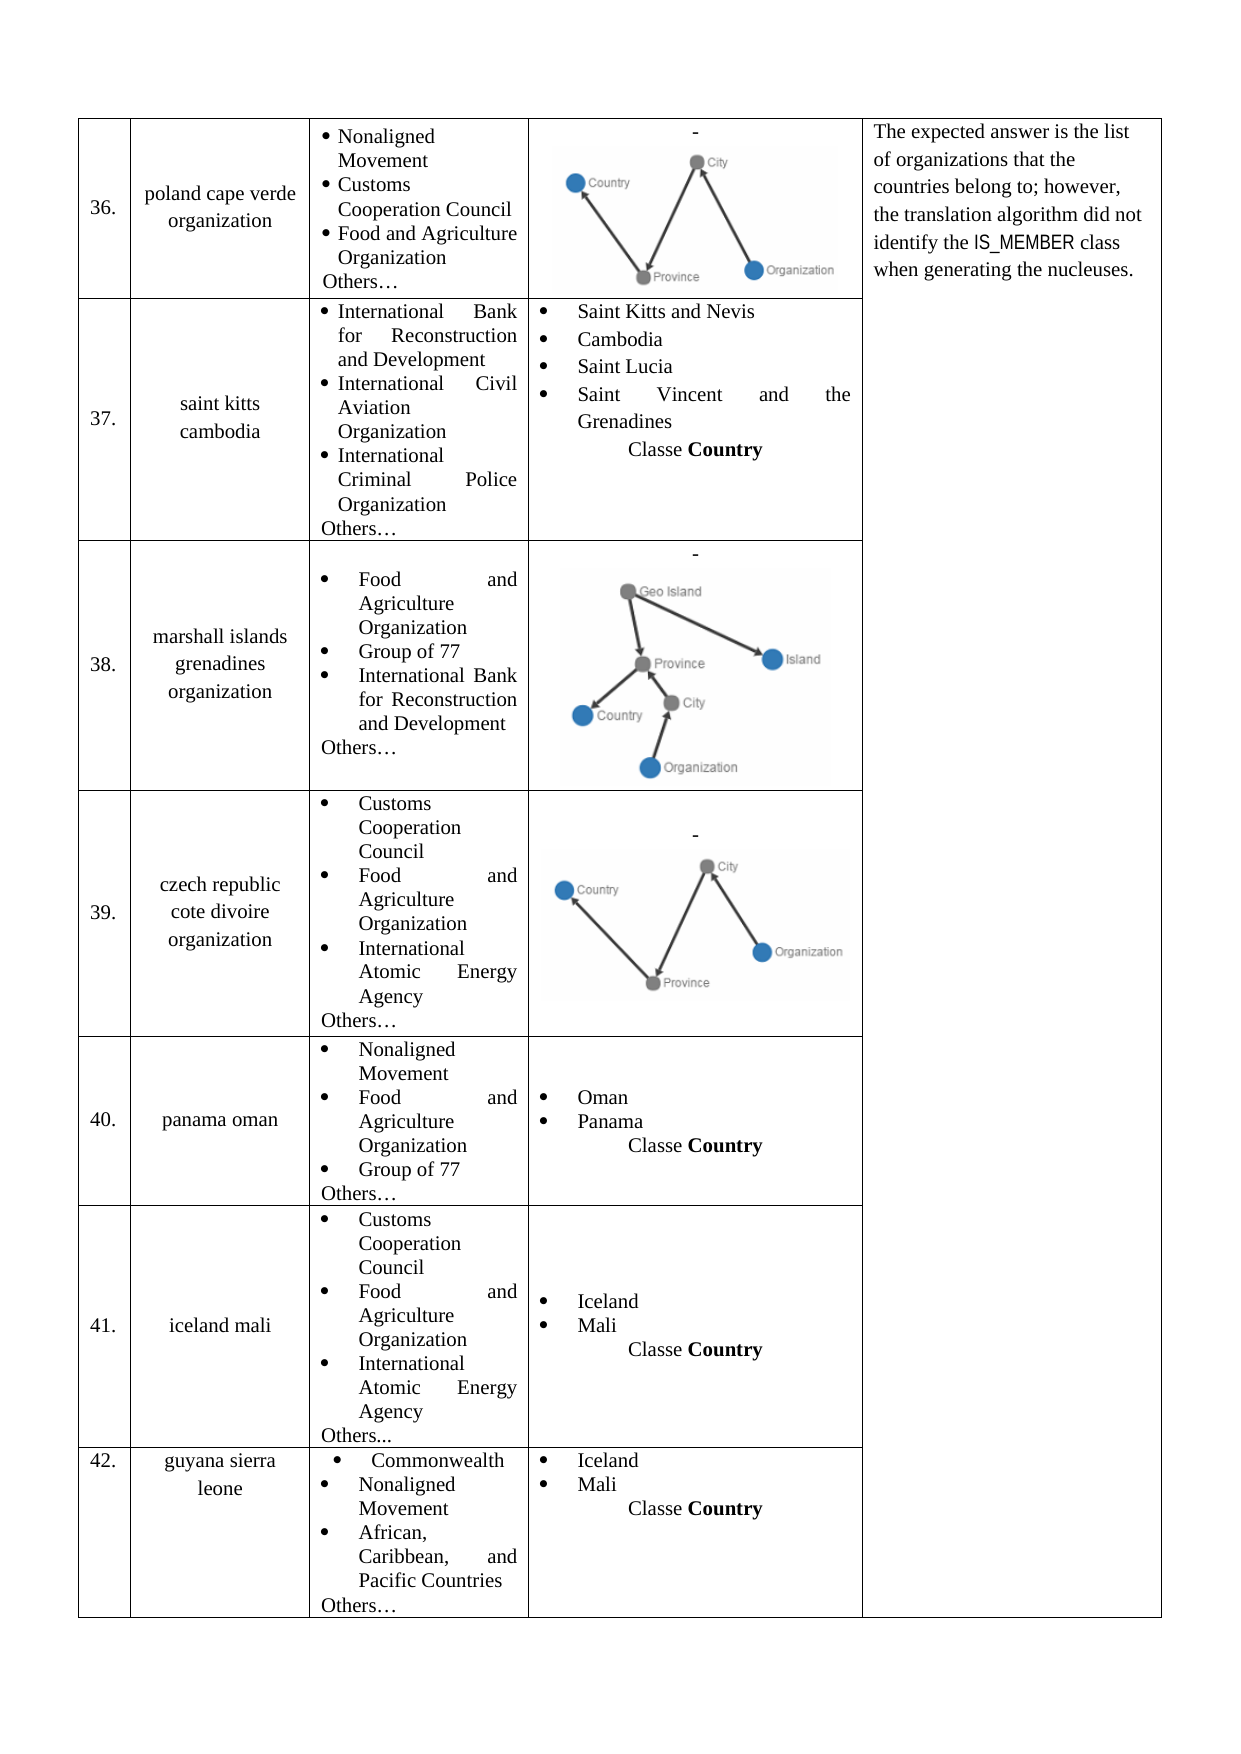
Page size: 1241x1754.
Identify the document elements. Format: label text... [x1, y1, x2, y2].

table_cell Commonwealth Nonaligned Movement African, Caribbean, and Pacific Countries Others… [310, 1448, 528, 1617]
table_header Nonaligned Movement Customs Cooperation Council Food and Agriculture Organization Others… [310, 119, 528, 298]
table_cell guyana sierra leone [131, 1448, 309, 1617]
table_cell Nonaligned Movement Food and Agriculture Organization Group of 77 Others… [310, 1037, 528, 1205]
table_cell [79, 541, 130, 790]
table_header poland cape verde organization [131, 119, 309, 298]
table_cell Saint Kitts and Nevis Cambodia Saint Lucia Saint Vincent and the Grenadines Classe Country [529, 299, 862, 539]
table_cell Customs Cooperation Council Food and Agriculture Organization International Atomic Energy Agency Others… [310, 791, 528, 1036]
table_cell [79, 791, 130, 1036]
table_header - [529, 119, 862, 298]
table_cell [79, 1448, 130, 1617]
table_header The expected answer is the list of organizations that the countries belong to; however, the translation algorithm did not identify the IS_MEMBER class when generating the nucleuses. [863, 119, 1161, 1617]
table_cell Iceland Mali Classe Country [529, 1206, 862, 1447]
table_header [79, 119, 130, 298]
picture [559, 568, 832, 786]
picture [552, 146, 839, 294]
table_cell saint kitts cambodia [131, 299, 309, 539]
table_cell [79, 299, 130, 539]
table_cell marshall islands grenadines organization [131, 541, 309, 790]
table_cell panama oman [131, 1037, 309, 1205]
table_cell Food and Agriculture Organization Group of 77 International Bank for Reconstruction and Development Others… [310, 541, 528, 790]
table_cell [79, 1206, 130, 1447]
table_cell International Bank for Reconstruction and Development International Civil Aviation Organization International Criminal Police Organization Others… [310, 299, 528, 539]
table_cell iceland mali [131, 1206, 309, 1447]
table_cell [79, 1037, 130, 1205]
table_cell Oman Panama Classe Country [529, 1037, 862, 1205]
table_cell Iceland Mali Classe Country [529, 1448, 862, 1617]
table_cell czech republic cote divoire organization [131, 791, 309, 1036]
table_cell - [529, 541, 862, 790]
picture [540, 849, 851, 1001]
table_cell - [529, 791, 862, 1036]
table_cell Customs Cooperation Council Food and Agriculture Organization International Atomic Energy Agency Others... [310, 1206, 528, 1447]
